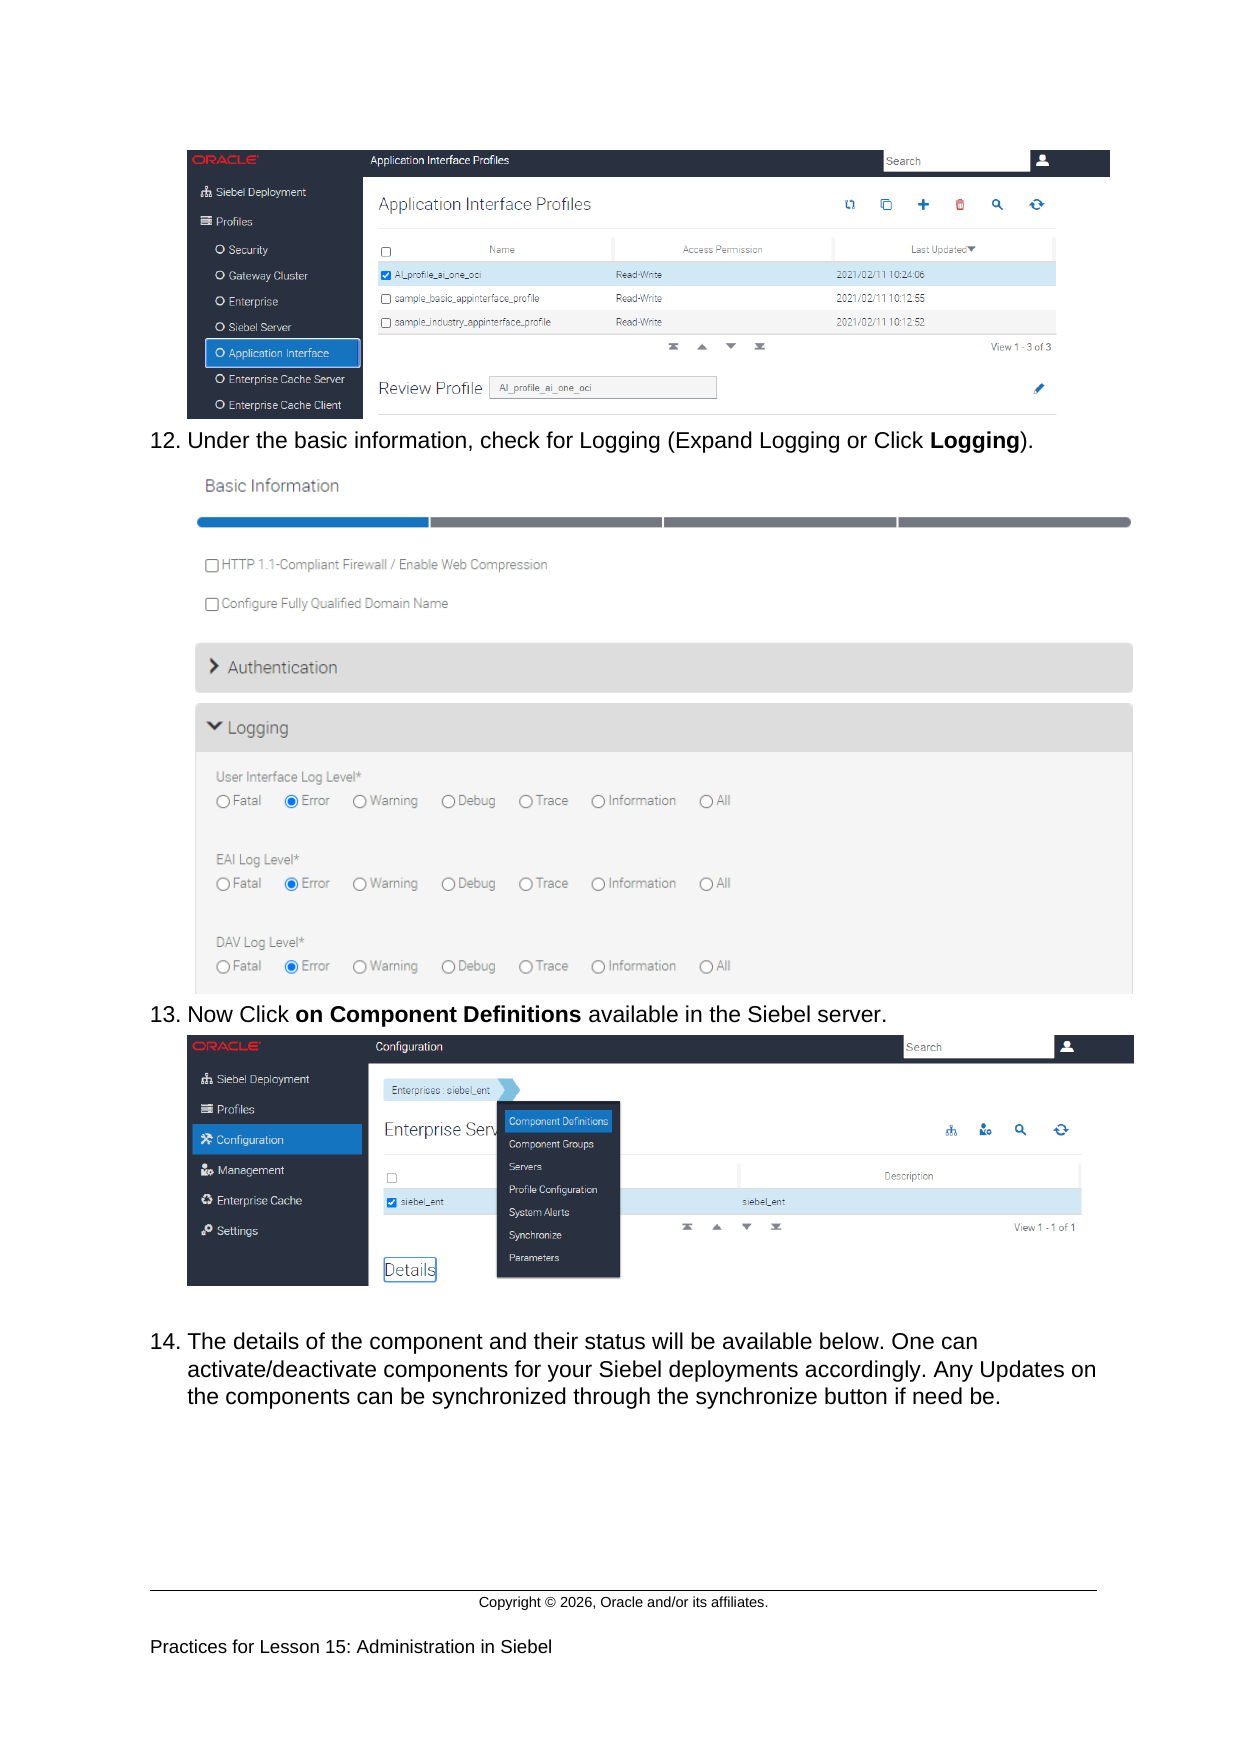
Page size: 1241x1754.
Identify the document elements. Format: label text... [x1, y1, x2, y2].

list Now Click on Component Definitions available in the Siebel server. [149, 1001, 1097, 1027]
picture [187, 150, 1110, 419]
list The details of the component and their status will be available below. One can activate/deactivate components for your Siebel deployments accordingly. Any Updates on the components can be synchronized through the synchronize button if need be. [149, 1328, 1097, 1410]
picture [187, 461, 1134, 994]
list Under the basic information, check for Logging (Expand Logging or Click Logging). [149, 427, 1097, 453]
picture [187, 1035, 1134, 1286]
